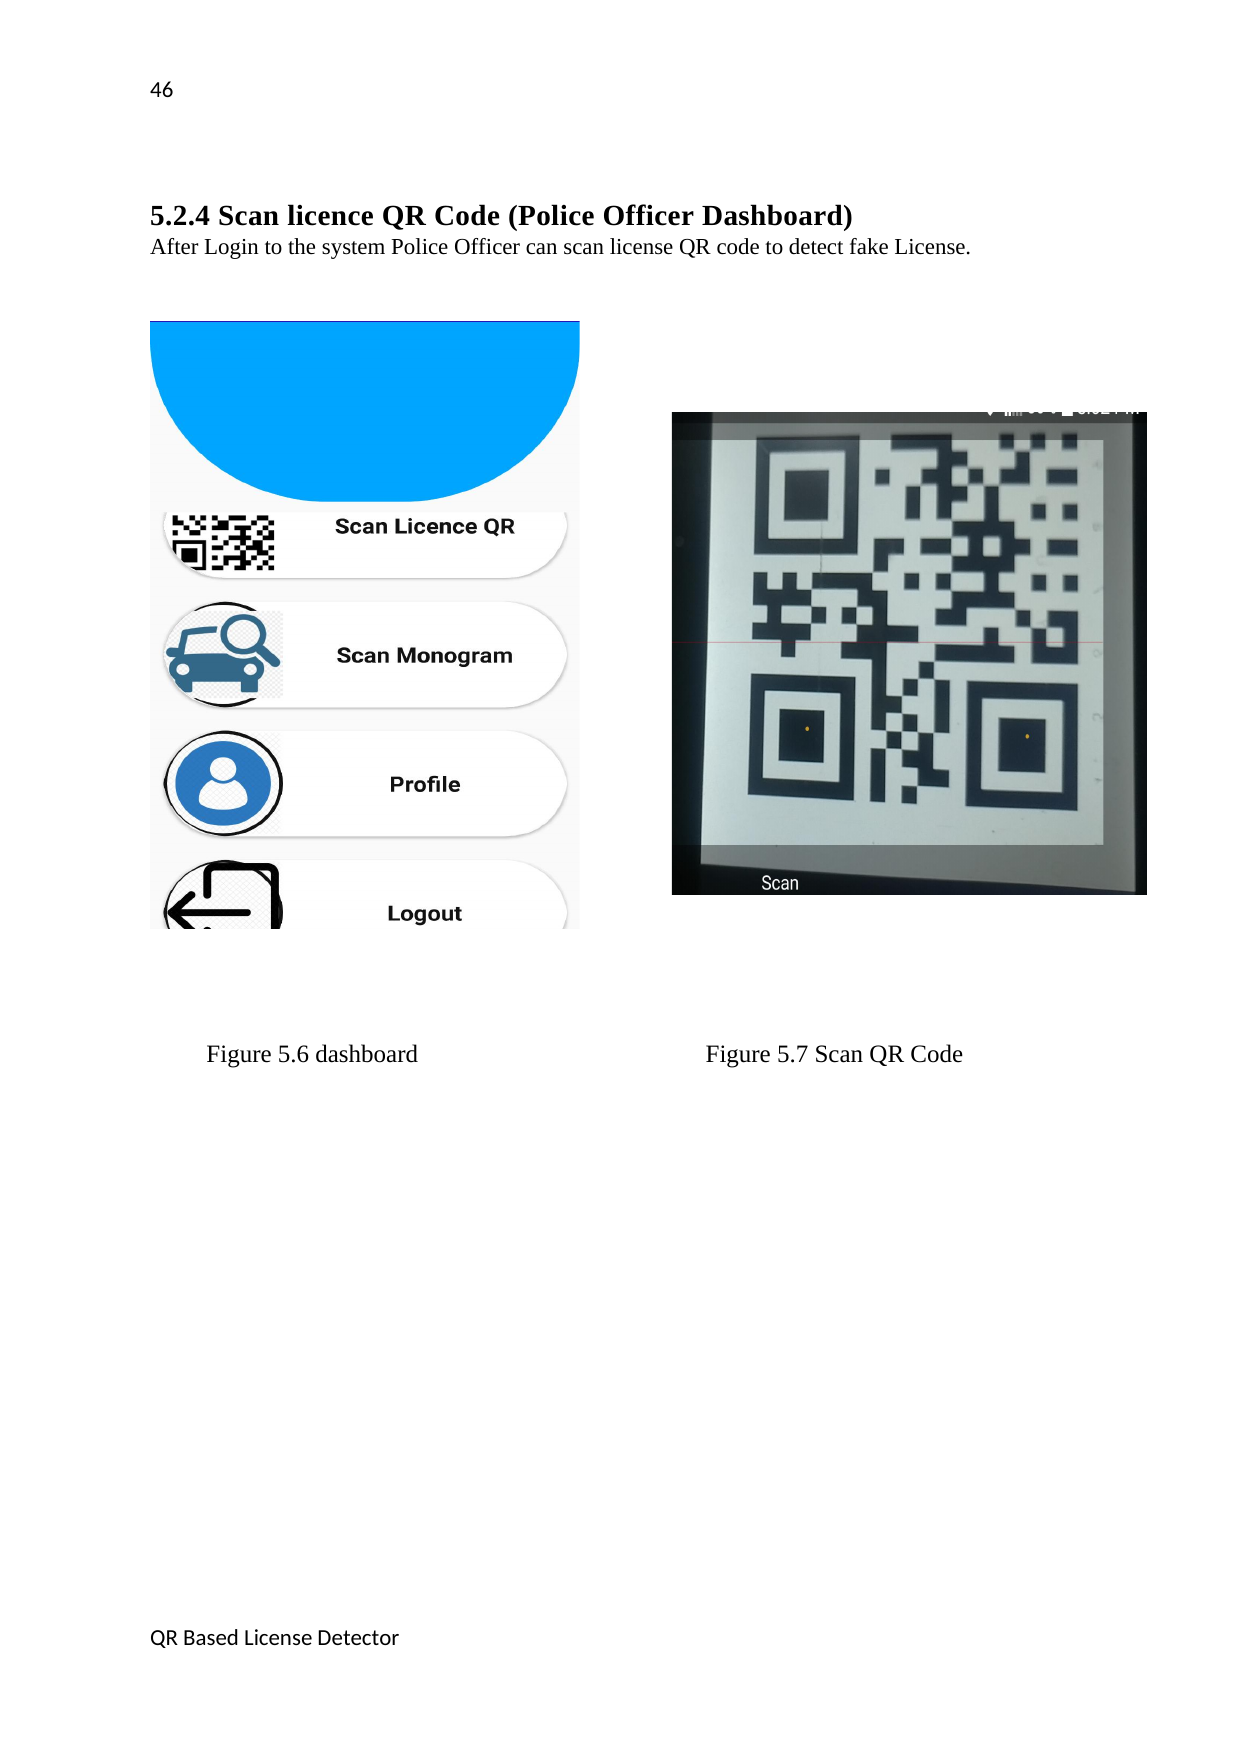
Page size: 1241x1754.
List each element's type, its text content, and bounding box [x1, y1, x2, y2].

text After Login to the system Police Officer can scan license QR code to detect fake License. [150, 233, 1090, 259]
subtitle 5.2.4 Scan licence QR Code (Police Officer Dashboard) [150, 198, 1090, 231]
text Figure 5.6 dashboard Figure 5.7 Scan QR Code [150, 1039, 1090, 1068]
picture [150, 329, 580, 929]
picture [671, 412, 1147, 895]
